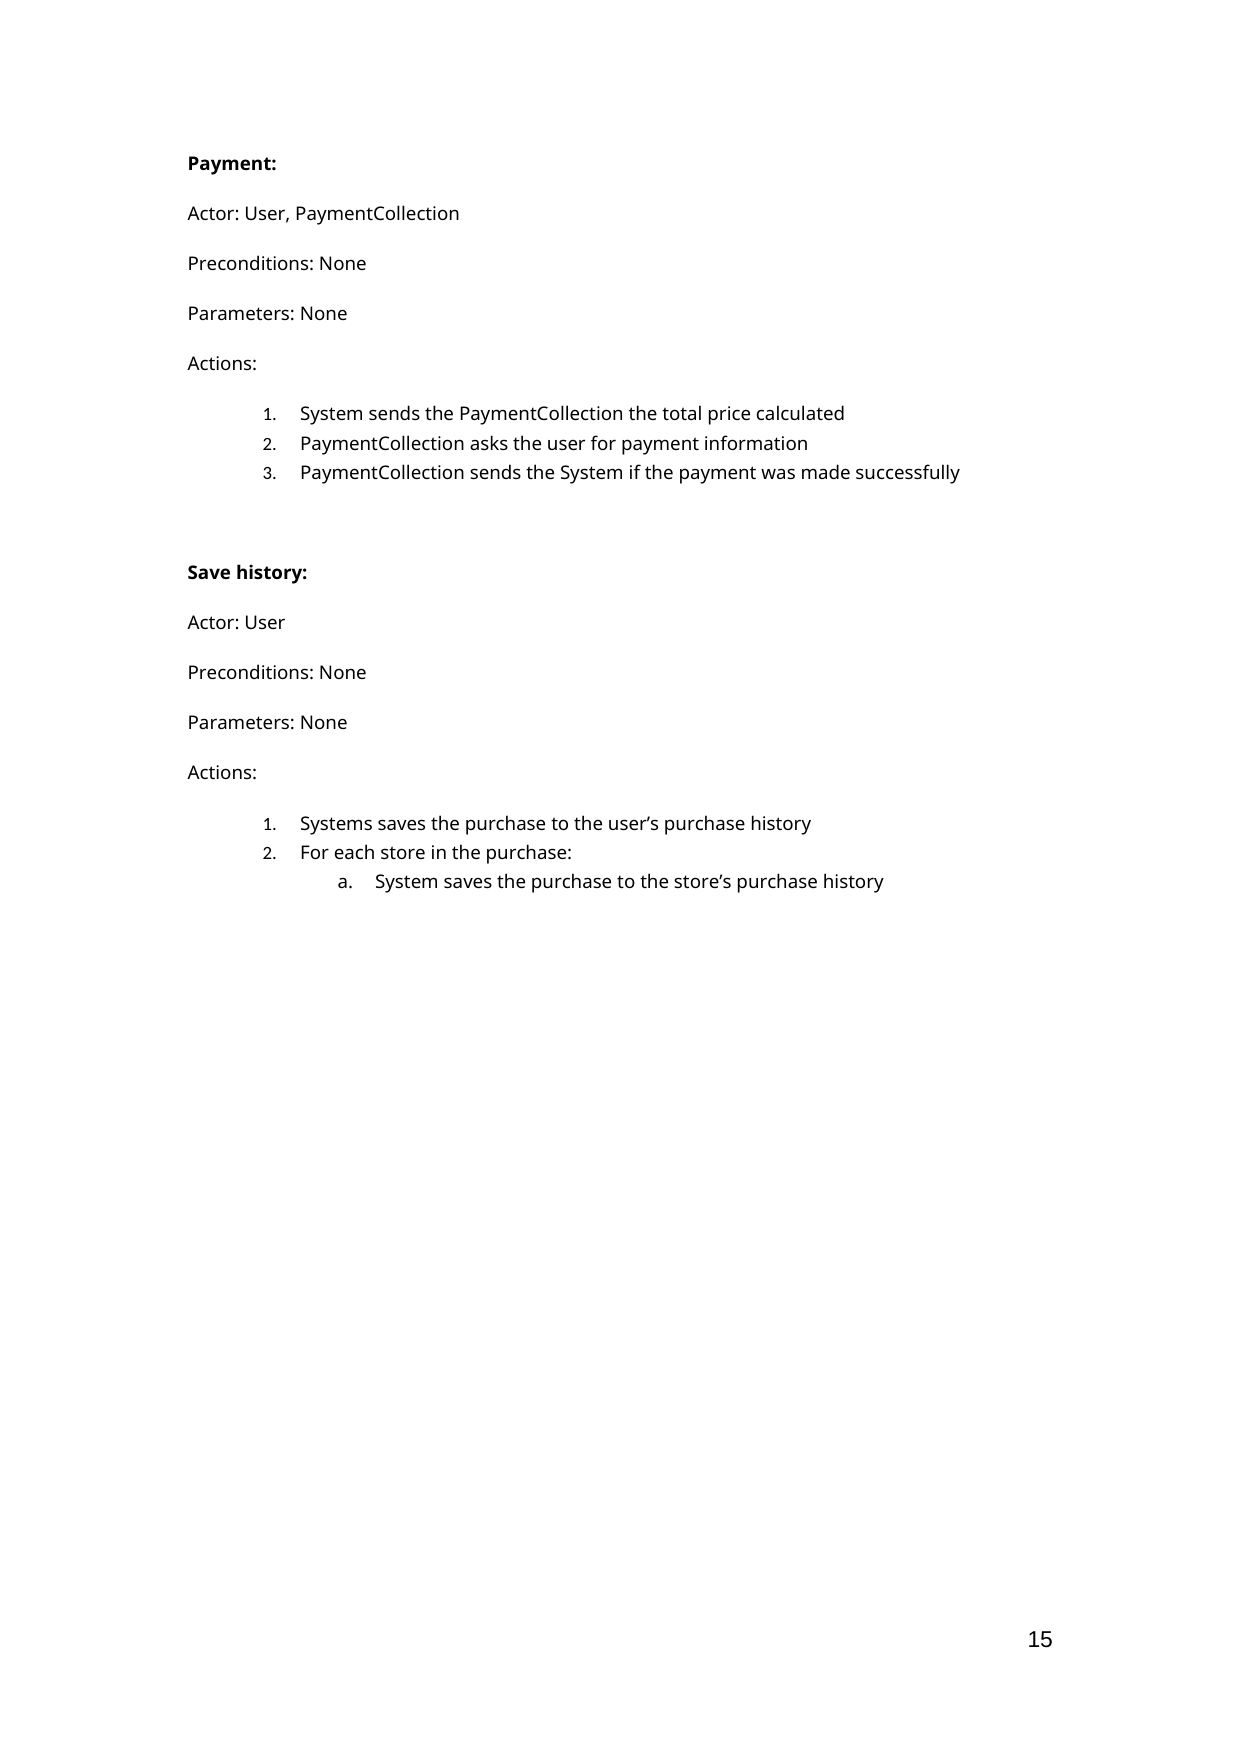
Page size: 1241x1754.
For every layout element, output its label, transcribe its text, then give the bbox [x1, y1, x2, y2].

list PaymentCollection asks the user for payment information [262, 430, 1053, 455]
text Actor: User [187, 609, 1053, 635]
list System sends the PaymentCollection the total price calculated [262, 401, 1053, 426]
text Preconditions: None [187, 250, 1053, 276]
list PaymentCollection sends the System if the payment was made successfully [262, 459, 1053, 484]
text Parameters: None [187, 300, 1053, 326]
text Actions: [187, 350, 1053, 376]
text Actions: [187, 760, 1053, 785]
text Save history: [187, 559, 1053, 585]
list For each store in the purchase: [262, 839, 1053, 864]
text Parameters: None [187, 709, 1053, 735]
list System saves the purchase to the store’s purchase history [337, 868, 1053, 894]
text Preconditions: None [187, 659, 1053, 685]
list Systems saves the purchase to the user’s purchase history [262, 810, 1053, 835]
text Actor: User, PaymentCollection [187, 200, 1053, 226]
text Payment: [187, 150, 1053, 176]
